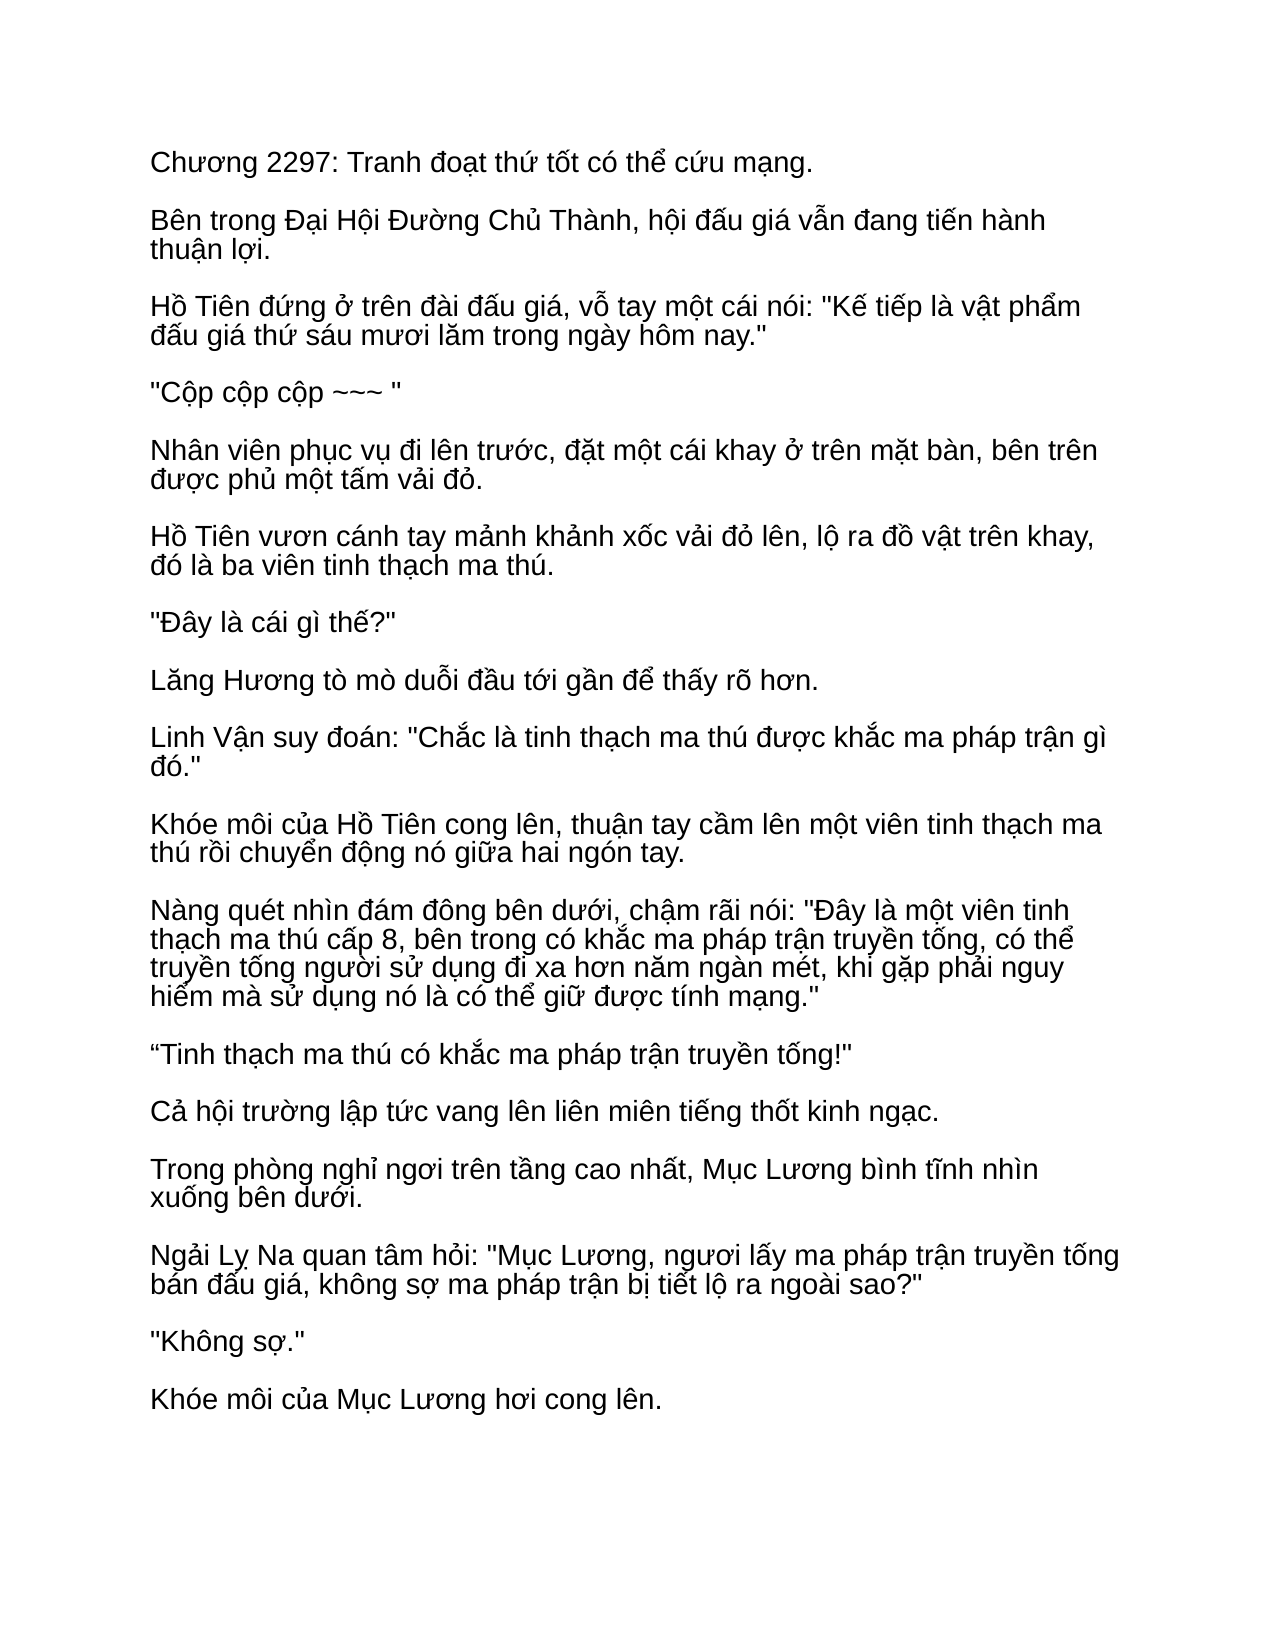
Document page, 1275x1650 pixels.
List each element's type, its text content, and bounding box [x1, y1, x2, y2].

text "Không sợ." [150, 1329, 1125, 1357]
text Linh Vận suy đoán: "Chắc là tinh thạch ma thú được khắc ma pháp trận gì đó." [150, 725, 1125, 782]
text Hồ Tiên đứng ở trên đài đấu giá, vỗ tay một cái nói: "Kế tiếp là vật phẩm đấu giá thứ sáu mươi lăm trong ngày hôm nay." [150, 294, 1125, 351]
text Cả hội trường lập tức vang lên liên miên tiếng thốt kinh ngạc. [150, 1099, 1125, 1127]
text Lăng Hương tò mò duỗi đầu tới gần để thấy rõ hơn. [150, 667, 1125, 696]
text Nhân viên phục vụ đi lên trước, đặt một cái khay ở trên mặt bàn, bên trên được phủ một tấm vải đỏ. [150, 437, 1125, 495]
text Khóe môi của Mục Lương hơi cong lên. [150, 1386, 1125, 1415]
text Nàng quét nhìn đám đông bên dưới, chậm rãi nói: "Đây là một viên tinh thạch ma thú cấp 8, bên trong có khắc ma pháp trận truyền tống, có thể truyền tống người sử dụng đi xa hơn năm ngàn mét, khi gặp phải nguy hiểm mà sử dụng nó là có thể giữ được tính mạng." [150, 897, 1125, 1012]
text "Cộp cộp cộp ~~~ " [150, 380, 1125, 409]
text Hồ Tiên vươn cánh tay mảnh khảnh xốc vải đỏ lên, lộ ra đồ vật trên khay, đó là ba viên tinh thạch ma thú. [150, 524, 1125, 581]
text Chương 2297: Tranh đoạt thứ tốt có thể cứu mạng. [150, 150, 1125, 179]
text "Đây là cái gì thế?" [150, 610, 1125, 639]
text Khóe môi của Hồ Tiên cong lên, thuận tay cầm lên một viên tinh thạch ma thú rồi chuyển động nó giữa hai ngón tay. [150, 811, 1125, 869]
text Bên trong Đại Hội Đường Chủ Thành, hội đấu giá vẫn đang tiến hành thuận lợi. [150, 207, 1125, 265]
text Ngải Lỵ Na quan tâm hỏi: "Mục Lương, ngươi lấy ma pháp trận truyền tống bán đấu giá, không sợ ma pháp trận bị tiết lộ ra ngoài sao?" [150, 1242, 1125, 1300]
text Trong phòng nghỉ ngơi trên tầng cao nhất, Mục Lương bình tĩnh nhìn xuống bên dưới. [150, 1156, 1125, 1214]
text “Tinh thạch ma thú có khắc ma pháp trận truyền tống!" [150, 1041, 1125, 1070]
